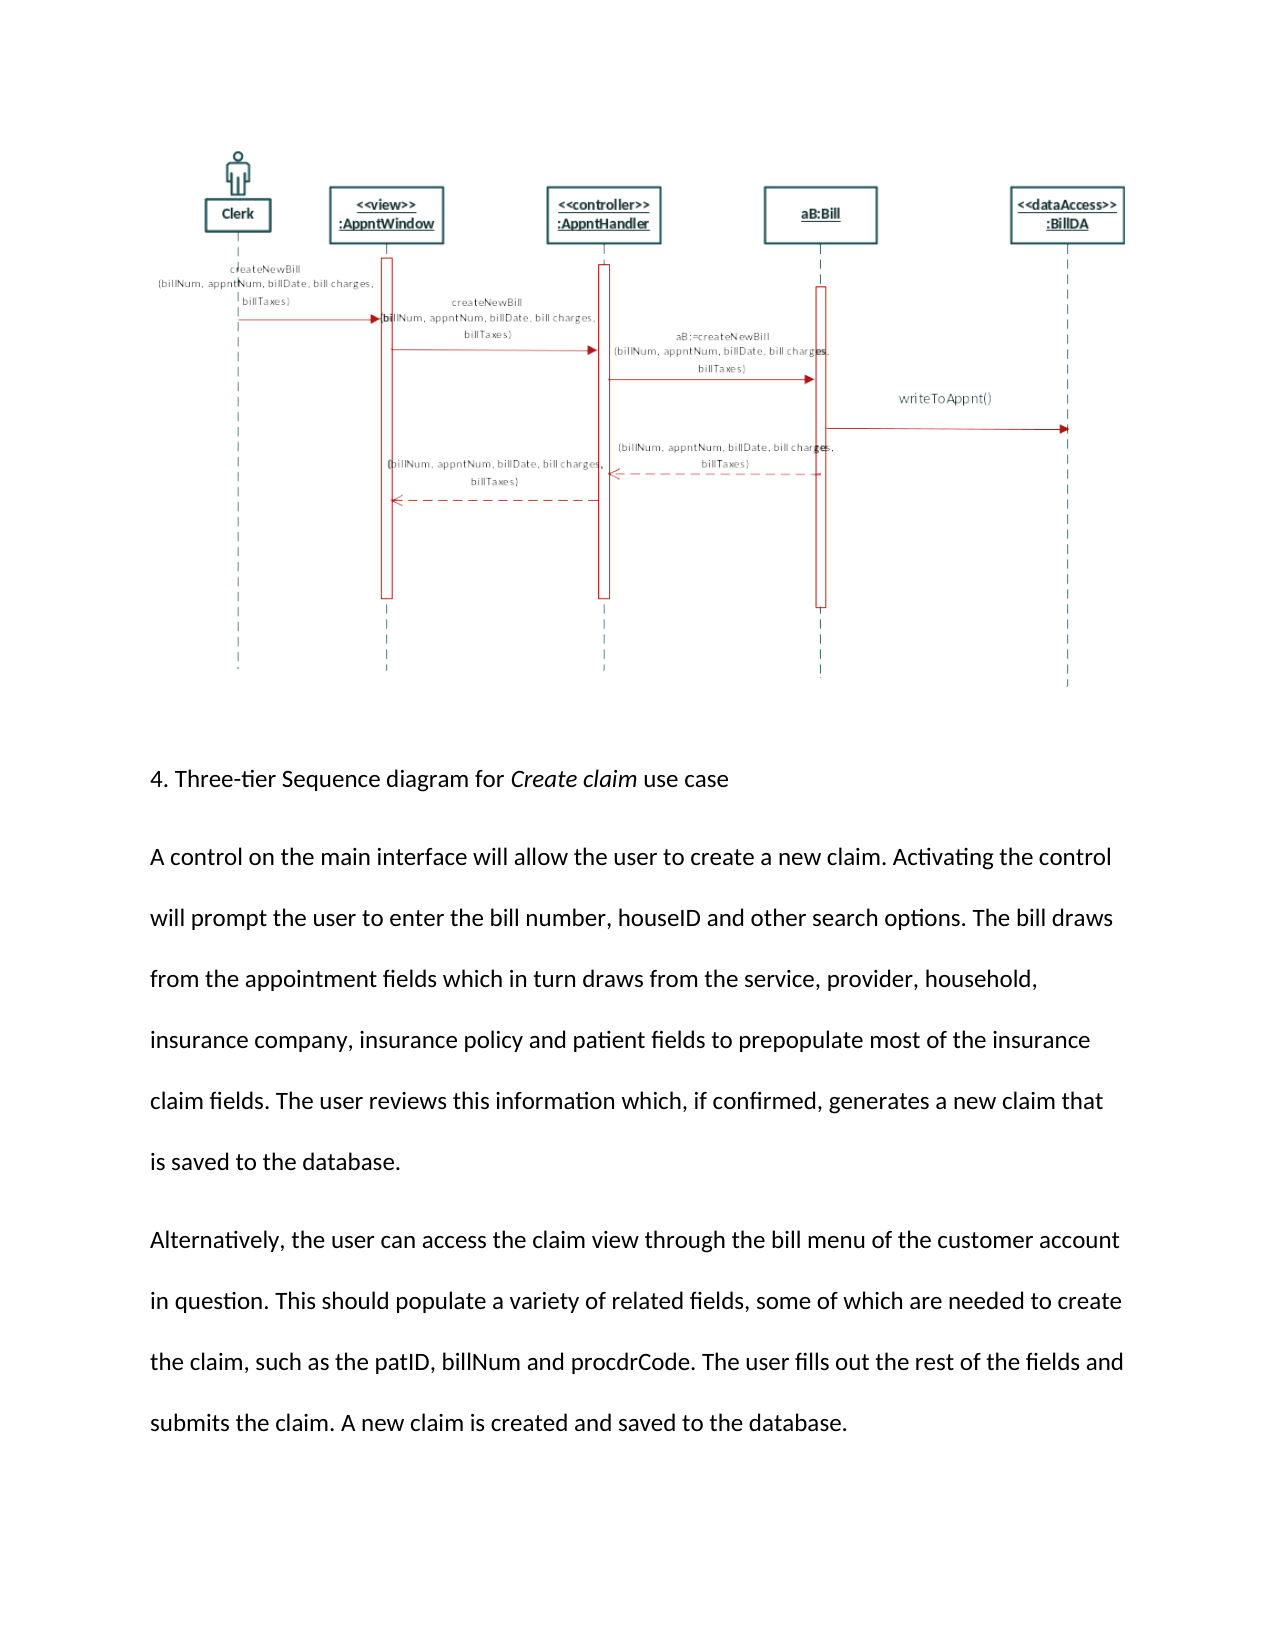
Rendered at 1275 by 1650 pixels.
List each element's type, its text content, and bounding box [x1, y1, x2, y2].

text A control on the main interface will allow the user to create a new claim. Activating the control will prompt the user to enter the bill number, houseID and other search options. The bill draws from the appointment fields which in turn draws from the service, provider, household, insurance company, insurance policy and patient fields to prepopulate most of the insurance claim fields. The user reviews this information which, if confirmed, generates a new claim that is saved to the database. [150, 841, 1125, 1177]
text Alternatively, the user can access the claim view through the bill menu of the customer account in question. This should populate a variety of related fields, some of which are needed to create the claim, such as the patID, billNum and procdrCode. The user fills out the rest of the fields and submits the claim. A new claim is created and saved to the database. [150, 1224, 1125, 1438]
text 4. Three-tier Sequence diagram for Create claim use case [150, 763, 1125, 794]
